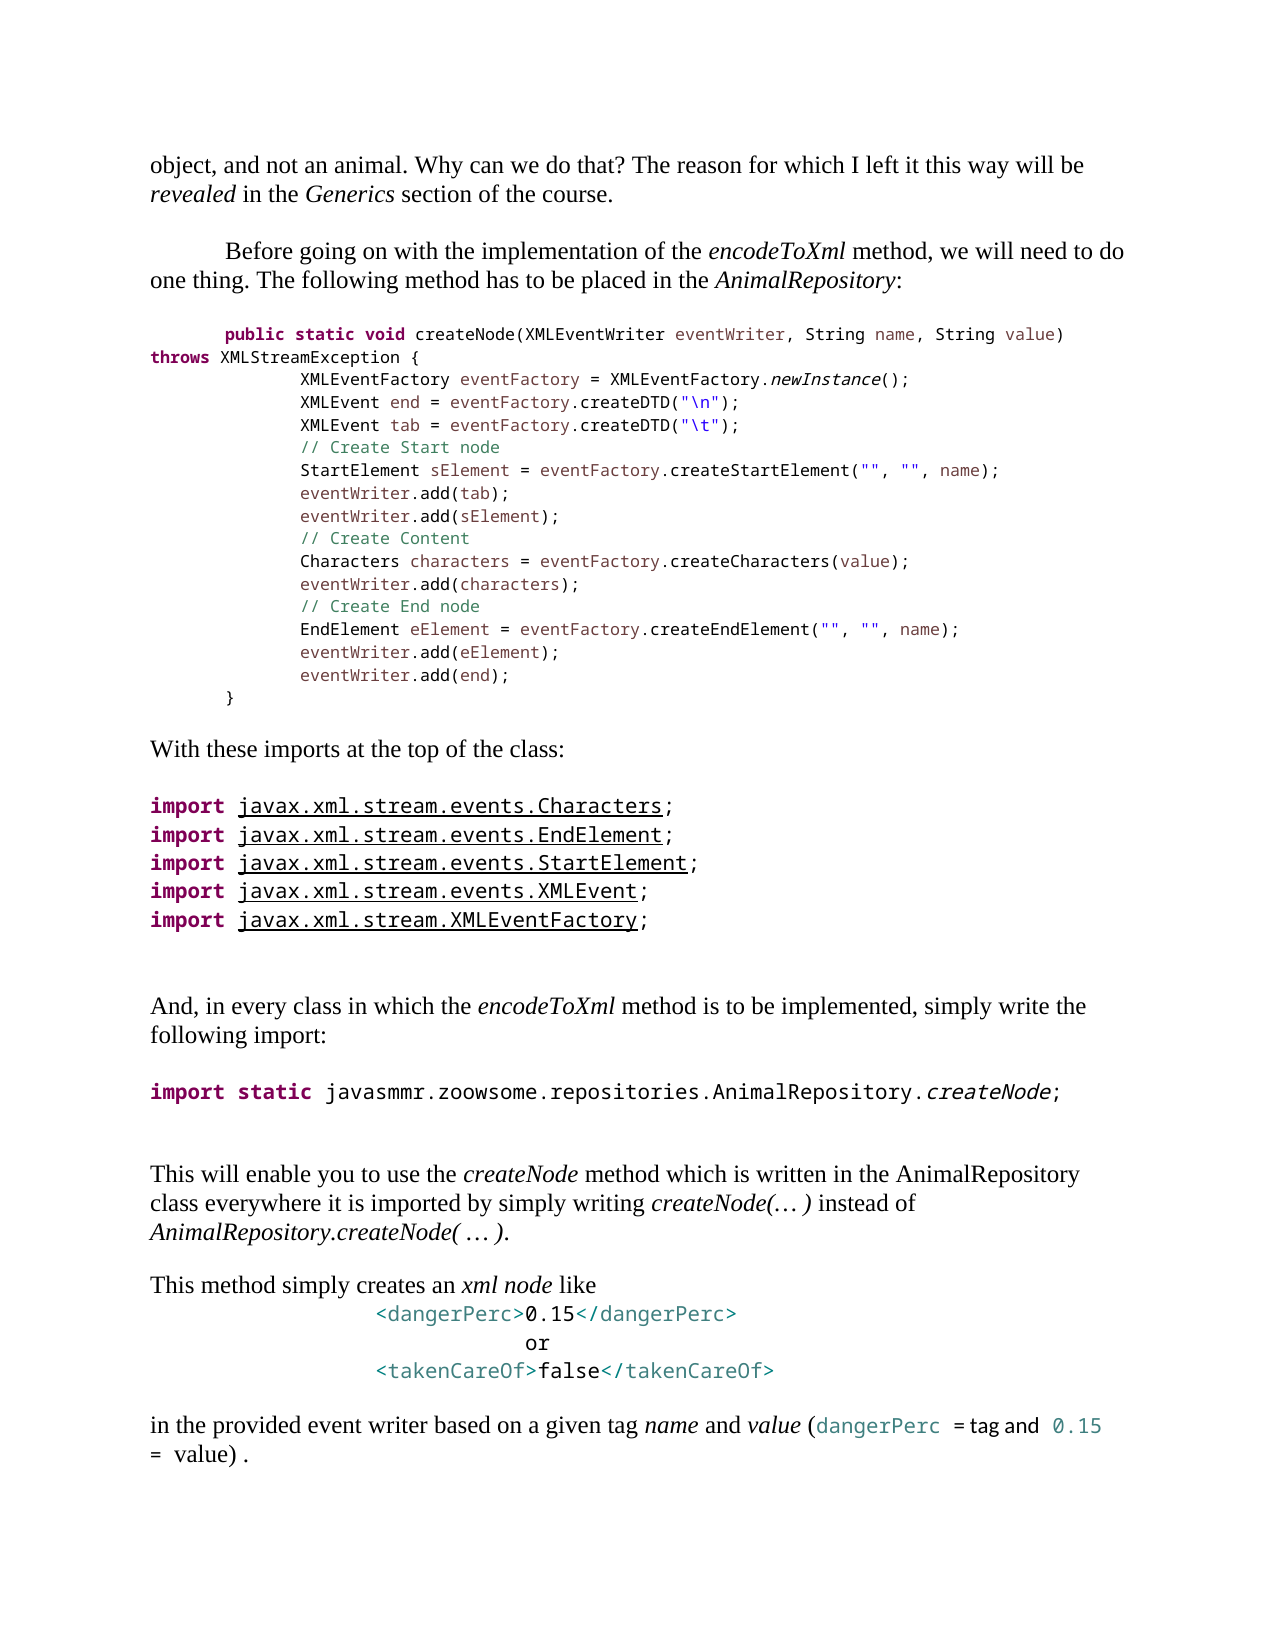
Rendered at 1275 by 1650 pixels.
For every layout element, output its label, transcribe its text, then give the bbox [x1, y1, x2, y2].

text import javax.xml.stream.events.XMLEvent; [150, 877, 1125, 905]
text XMLEvent end = eventFactory.createDTD("\n"); [150, 391, 1125, 413]
text XMLEventFactory eventFactory = XMLEventFactory.newInstance(); [150, 368, 1125, 391]
text XMLEvent tab = eventFactory.createDTD("\t"); [150, 413, 1125, 436]
text import static javasmmr.zoowsome.repositories.AnimalRepository.createNode; [150, 1077, 1125, 1106]
text // Create Content [150, 527, 1125, 549]
text EndElement eElement = eventFactory.createEndElement("", "", name); [150, 618, 1125, 640]
text And, in every class in which the encodeToXml method is to be implemented, simply write the following import: [150, 991, 1125, 1048]
text in the provided event writer based on a given tag name and value (dangerPerc = tag and 0.15 = value) . [150, 1410, 1125, 1469]
text eventWriter.add(tab); [150, 481, 1125, 504]
text Characters characters = eventFactory.createCharacters(value); [150, 549, 1125, 572]
text import javax.xml.stream.events.EndElement; [150, 820, 1125, 848]
text eventWriter.add(eElement); [150, 640, 1125, 663]
text } [150, 686, 1125, 708]
text <dangerPerc>0.15</dangerPerc> [375, 1299, 1125, 1328]
text <takenCareOf>false</takenCareOf> [375, 1356, 1125, 1385]
text StartElement sElement = eventFactory.createStartElement("", "", name); [150, 459, 1125, 481]
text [150, 150, 1125, 207]
text Before going on with the implementation of the encodeToXml method, we will need to do one thing. The following method has to be placed in the AnimalRepository: [150, 236, 1125, 294]
text This will enable you to use the createNode method which is written in the AnimalRepository class everywhere it is imported by simply writing createNode(… ) instead of AnimalRepository.createNode( … ). [150, 1159, 1125, 1246]
text public static void createNode(XMLEventWriter eventWriter, String name, String value) throws XMLStreamException { [150, 322, 1125, 368]
text // Create End node [150, 595, 1125, 618]
text // Create Start node [150, 436, 1125, 459]
text eventWriter.add(sElement); [150, 504, 1125, 527]
text import javax.xml.stream.XMLEventFactory; [150, 905, 1125, 933]
text eventWriter.add(end); [150, 663, 1125, 686]
text or [375, 1328, 1125, 1356]
text import javax.xml.stream.events.Characters; [150, 791, 1125, 820]
text eventWriter.add(characters); [150, 572, 1125, 595]
text import javax.xml.stream.events.StartElement; [150, 848, 1125, 877]
text With these imports at the top of the class: [150, 734, 1125, 763]
text This method simply creates an xml node like [150, 1271, 1125, 1299]
